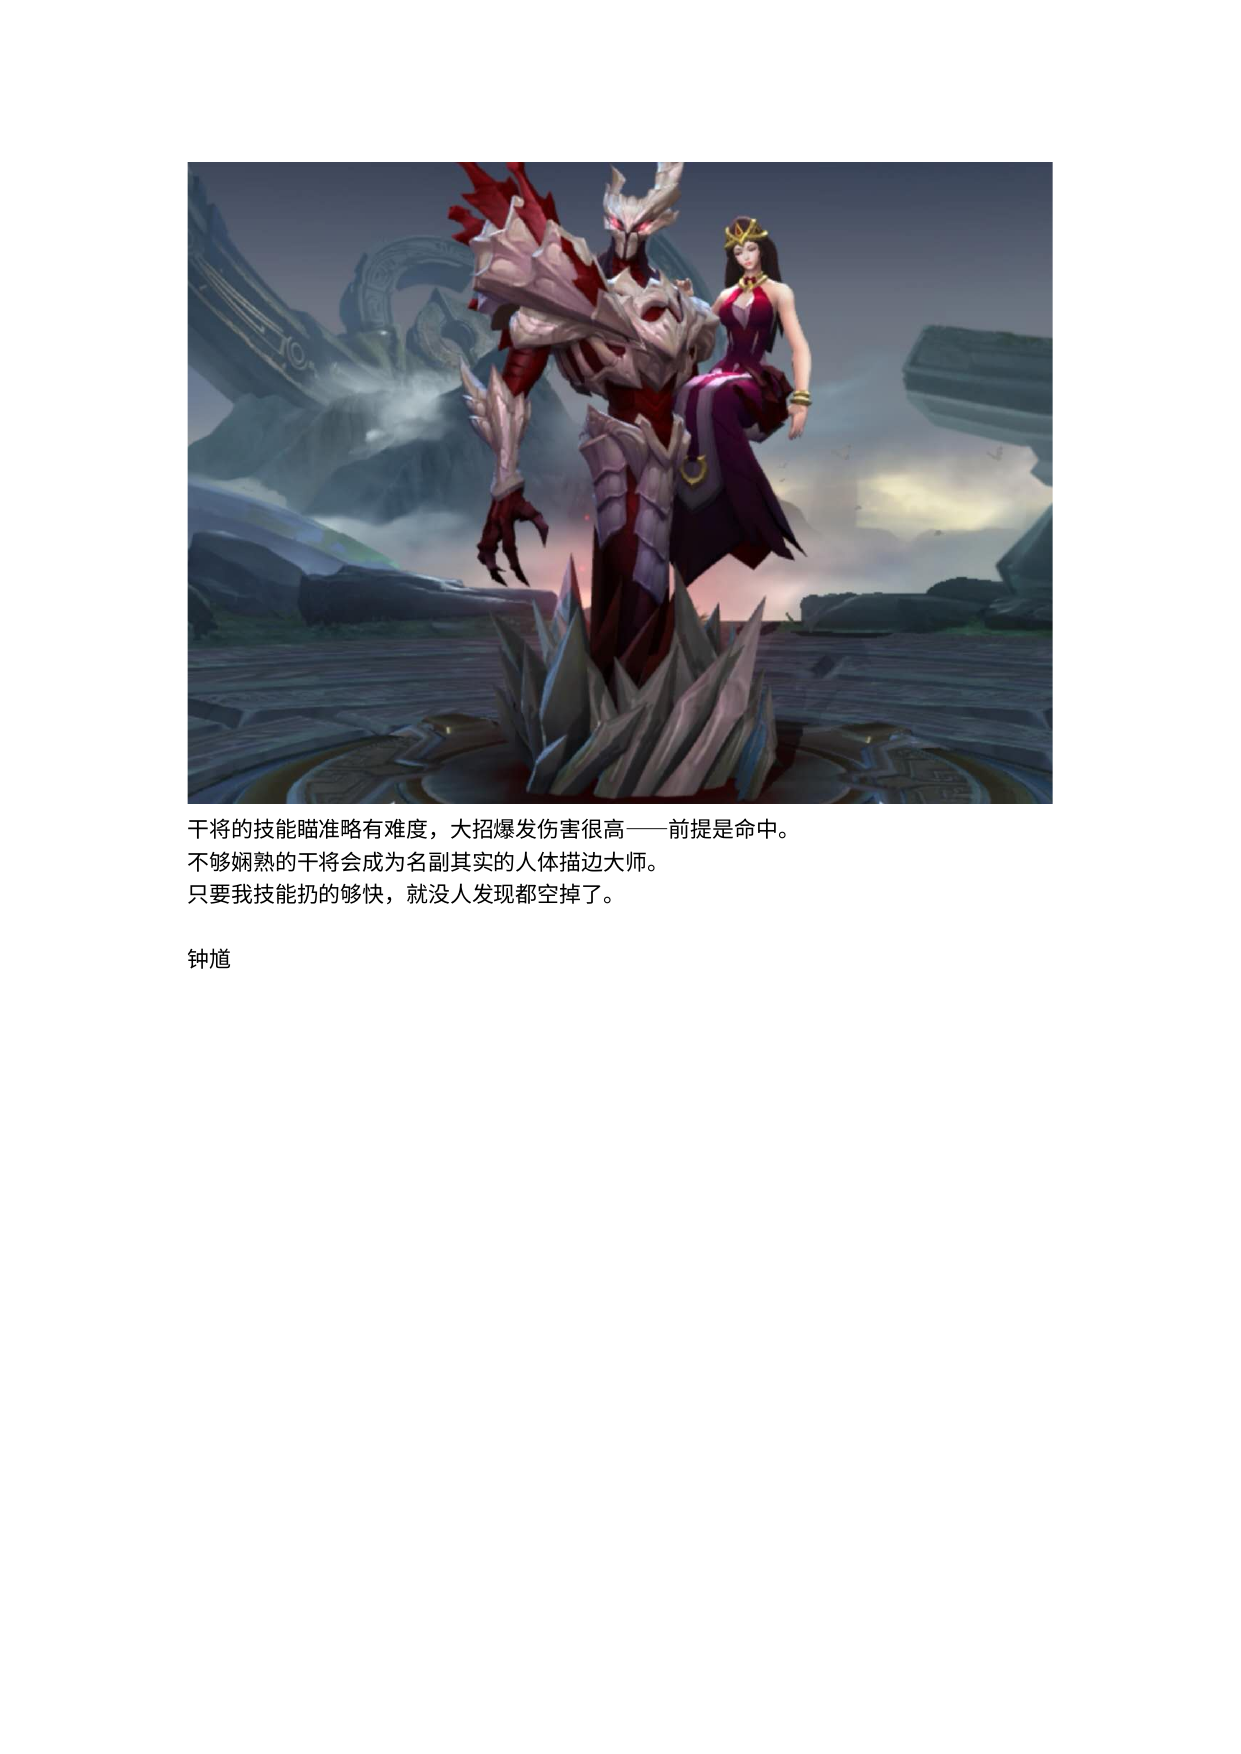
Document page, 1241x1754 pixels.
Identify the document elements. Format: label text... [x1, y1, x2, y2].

text 干将的技能瞄准略有难度，大招爆发伤害很高——前提是命中。 [187, 812, 1053, 844]
text 钟馗 [187, 942, 1053, 974]
text 不够娴熟的干将会成为名副其实的人体描边大师。 [187, 844, 1053, 877]
picture [187, 162, 1053, 804]
text 只要我技能扔的够快，就没人发现都空掉了。 [187, 877, 1053, 909]
